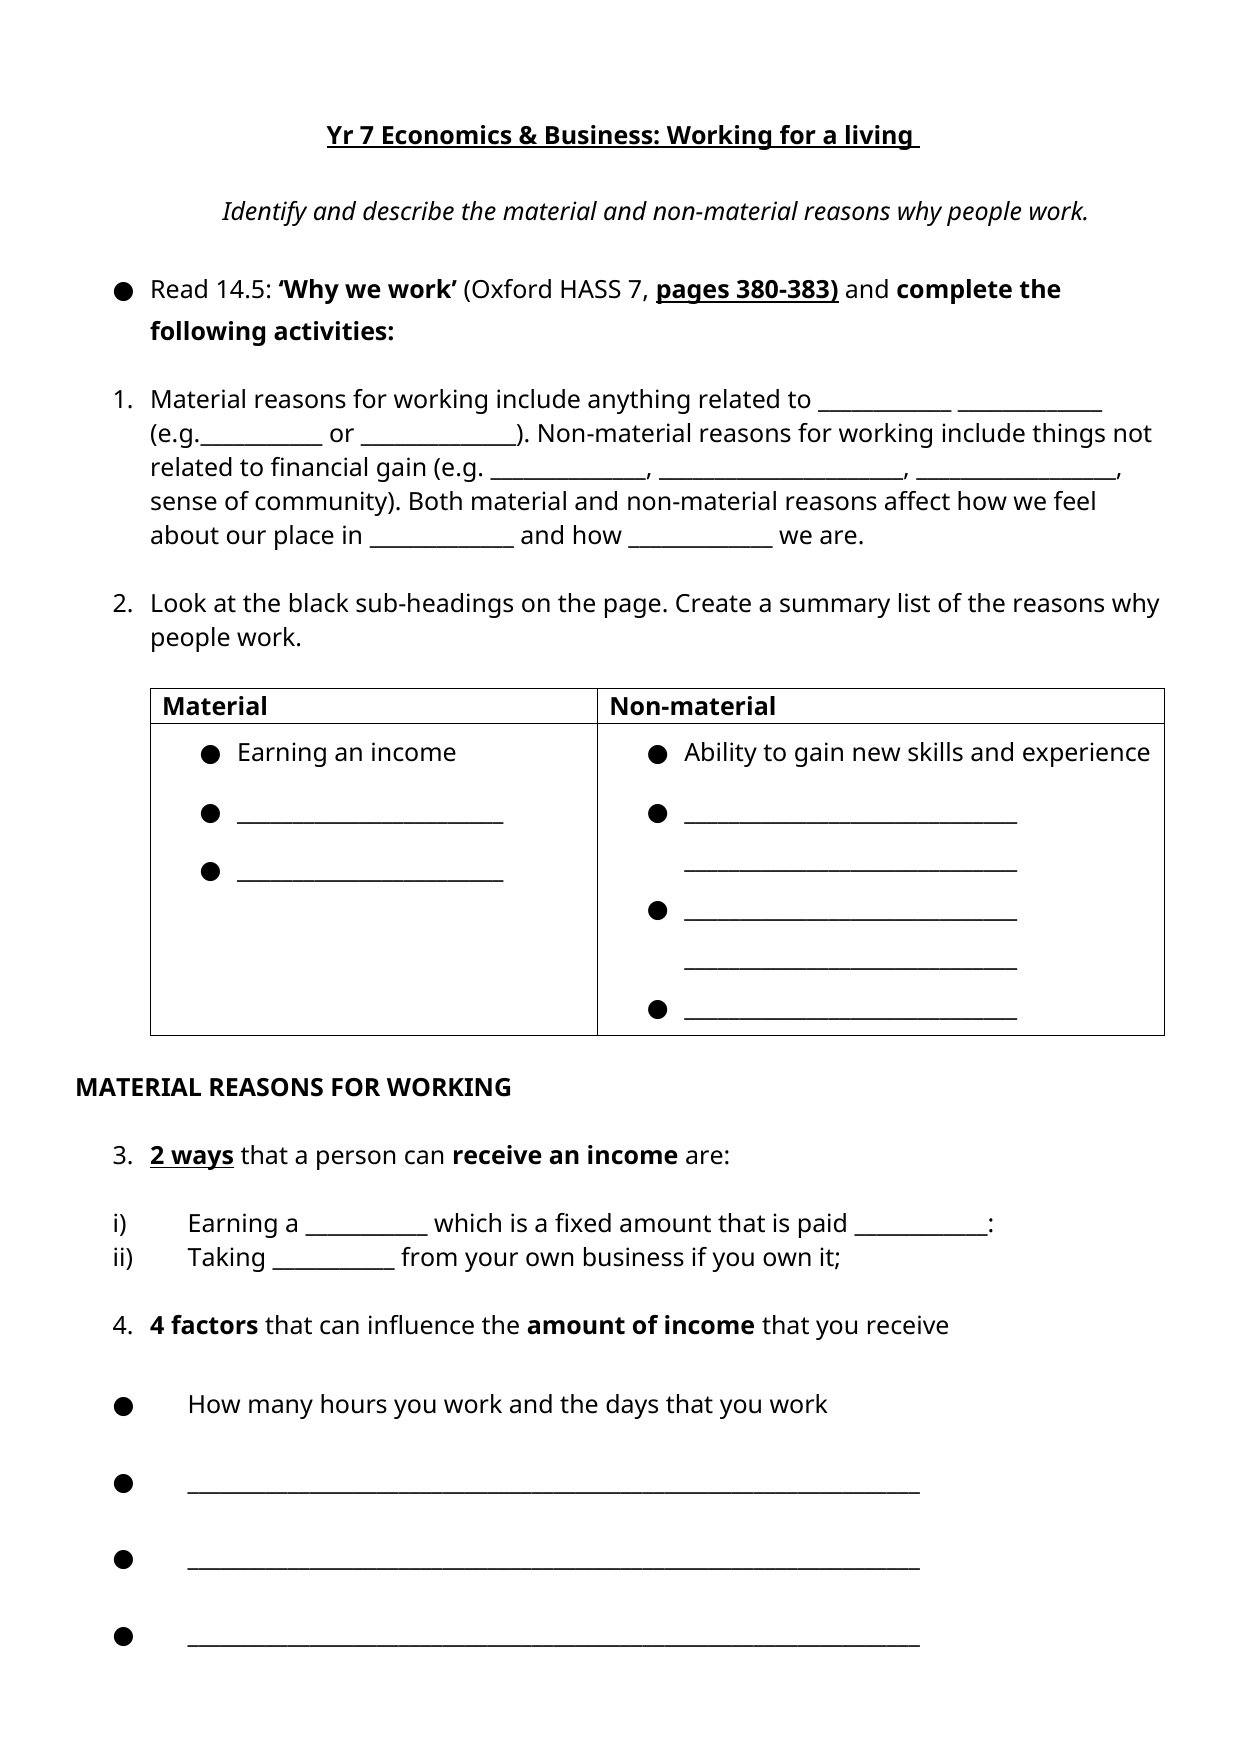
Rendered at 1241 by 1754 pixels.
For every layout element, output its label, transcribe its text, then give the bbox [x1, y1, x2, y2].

table_header Material [151, 689, 597, 723]
text Identify and describe the material and non-material reasons why people work. [150, 194, 1165, 228]
text MATERIAL REASONS FOR WORKING [75, 1069, 1165, 1104]
table_header Non-material [598, 689, 1164, 723]
table_cell Earning an income ________________________ ________________________ [151, 724, 597, 1034]
list 2 ways that a person can receive an income are: [112, 1138, 1165, 1172]
table_cell Ability to gain new skills and experience ______________________________ ______________________________ ______________________________ ______________________________ ______________________________ [598, 724, 1164, 1034]
list __________________________________________________________________ [112, 1607, 1165, 1658]
list __________________________________________________________________ [112, 1453, 1165, 1504]
list Taking ___________ from your own business if you own it; [112, 1240, 1165, 1274]
list 4 factors that can influence the amount of income that you receive [112, 1308, 1165, 1342]
list __________________________________________________________________ [112, 1530, 1165, 1581]
list Material reasons for working include anything related to ____________ _____________ (e.g.___________ or ______________). Non-material reasons for working include things not related to financial gain (e.g. ______________, ______________________, __________________, sense of community). Both material and non-material reasons affect how we feel about our place in _____________ and how _____________ we are. [112, 381, 1165, 552]
list How many hours you work and the days that you work [112, 1376, 1165, 1427]
list Earning a ___________ which is a fixed amount that is paid ____________: [112, 1206, 1165, 1240]
list Read 14.5: ‘Why we work’ (Oxford HASS 7, pages 380-383) and complete the following activities: [112, 262, 1165, 347]
text Yr 7 Economics & Business: Working for a living [75, 117, 1165, 151]
list Look at the black sub-headings on the page. Create a summary list of the reasons why people work. [112, 586, 1165, 654]
